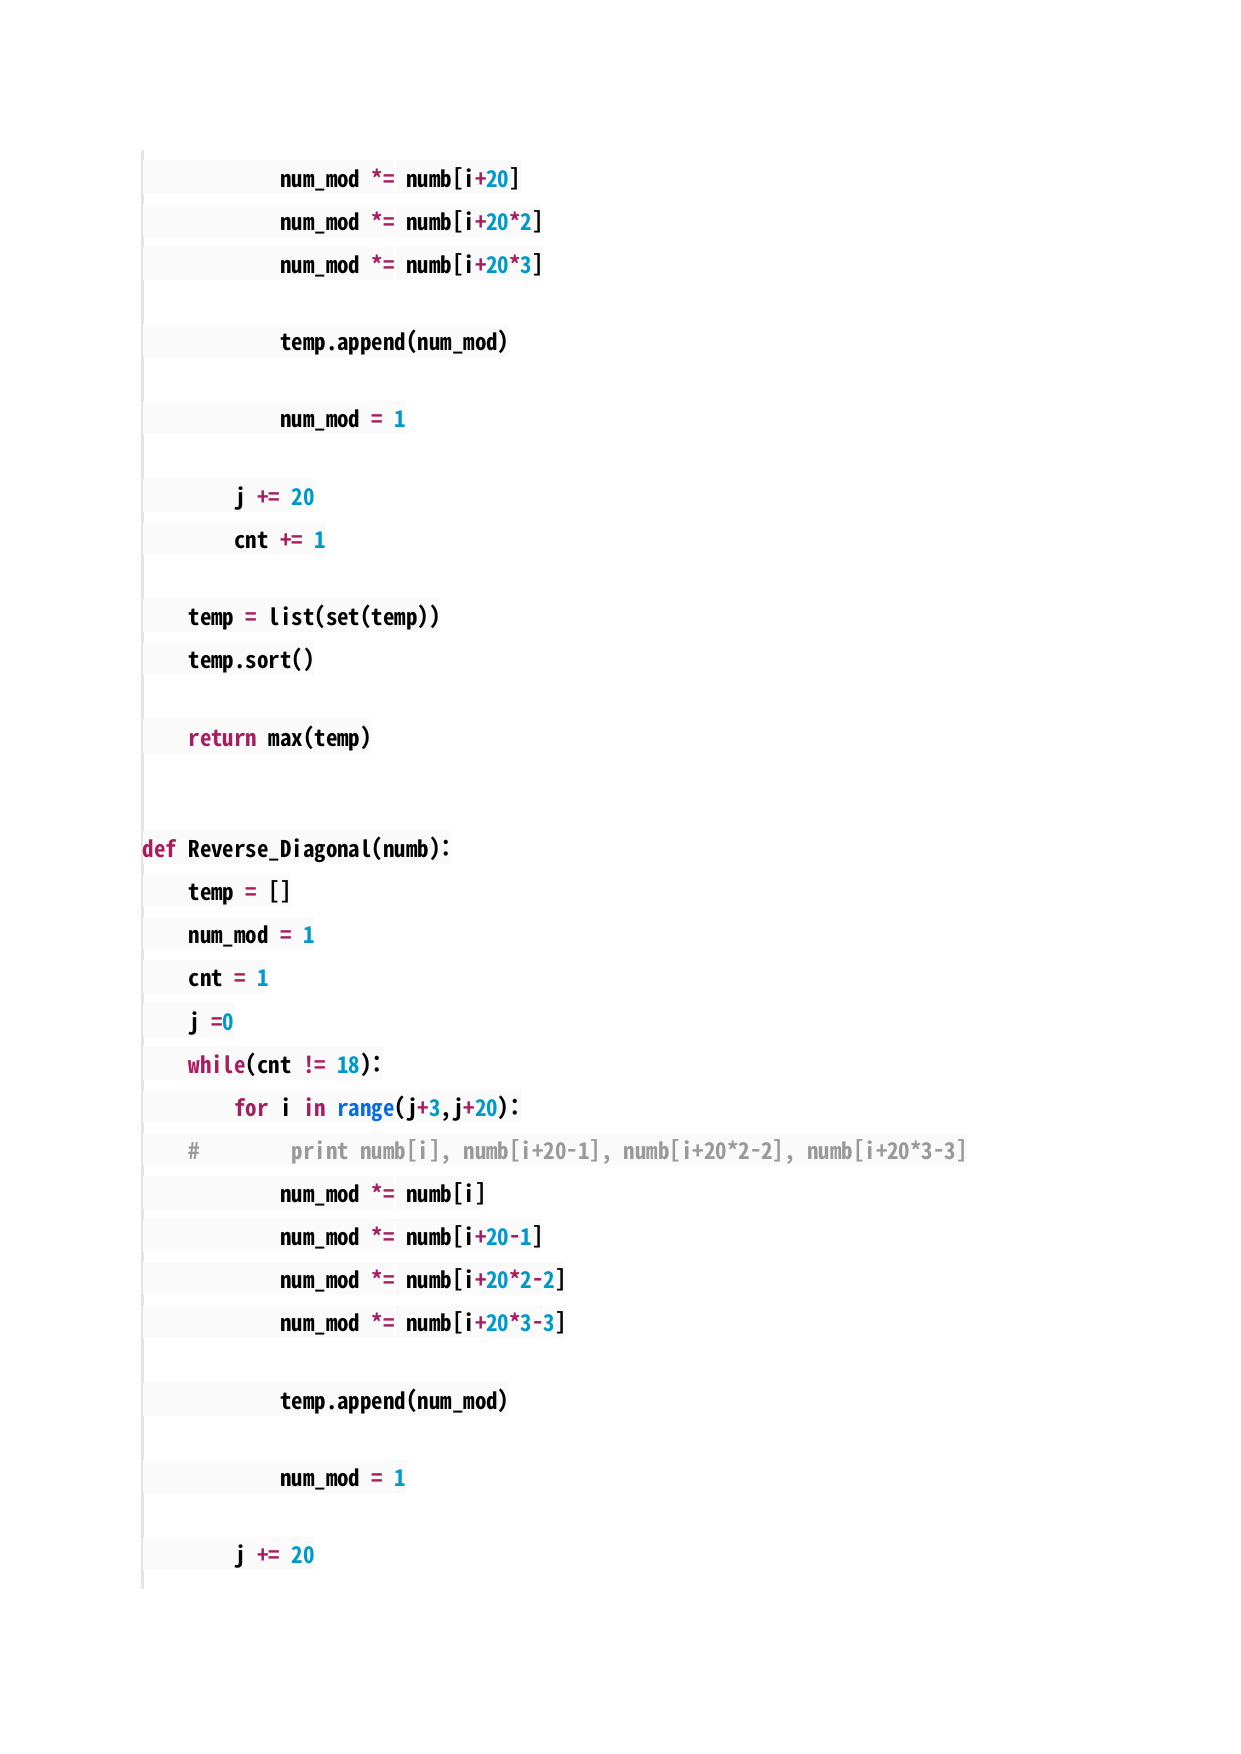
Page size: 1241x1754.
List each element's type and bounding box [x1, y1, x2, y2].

table_header [144, 150, 1077, 1588]
